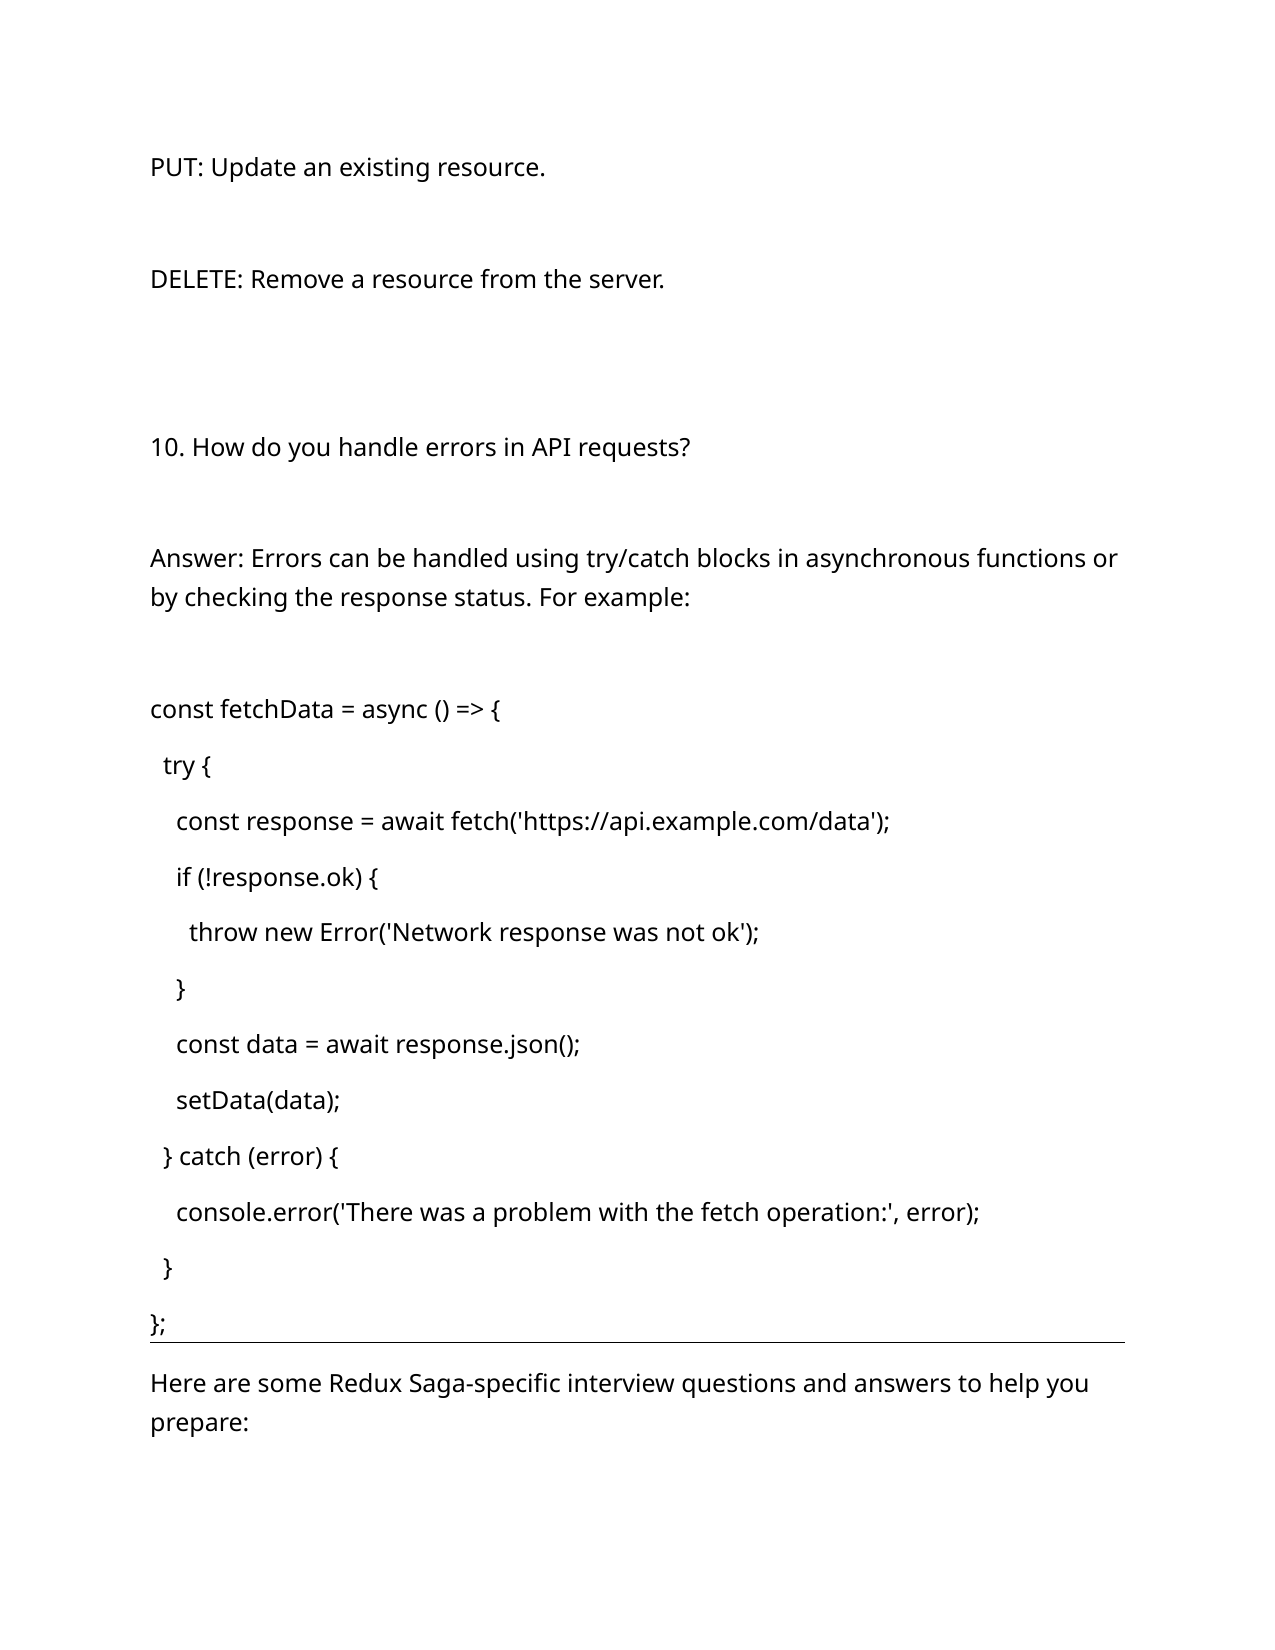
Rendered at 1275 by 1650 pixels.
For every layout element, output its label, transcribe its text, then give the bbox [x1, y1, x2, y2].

text setData(data); [150, 1082, 1125, 1117]
text Here are some Redux Saga-specific interview questions and answers to help you prepare: [150, 1365, 1125, 1438]
text }; [150, 1306, 1125, 1342]
text } catch (error) { [150, 1138, 1125, 1172]
text console.error('There was a problem with the fetch operation:', error); [150, 1194, 1125, 1228]
text try { [150, 747, 1125, 782]
text } [150, 1250, 1125, 1284]
text } [150, 971, 1125, 1005]
text const fetchData = async () => { [150, 692, 1125, 726]
text DELETE: Remove a resource from the server. [150, 262, 1125, 296]
text const response = await fetch('https://api.example.com/data'); [150, 803, 1125, 837]
text throw new Error('Network response was not ok'); [150, 915, 1125, 949]
text const data = await response.json(); [150, 1027, 1125, 1061]
text 10. How do you handle errors in API requests? [150, 429, 1125, 463]
text Answer: Errors can be handled using try/catch blocks in asynchronous functions or by checking the response status. For example: [150, 541, 1125, 614]
text PUT: Update an existing resource. [150, 150, 1125, 184]
text if (!response.ok) { [150, 859, 1125, 893]
